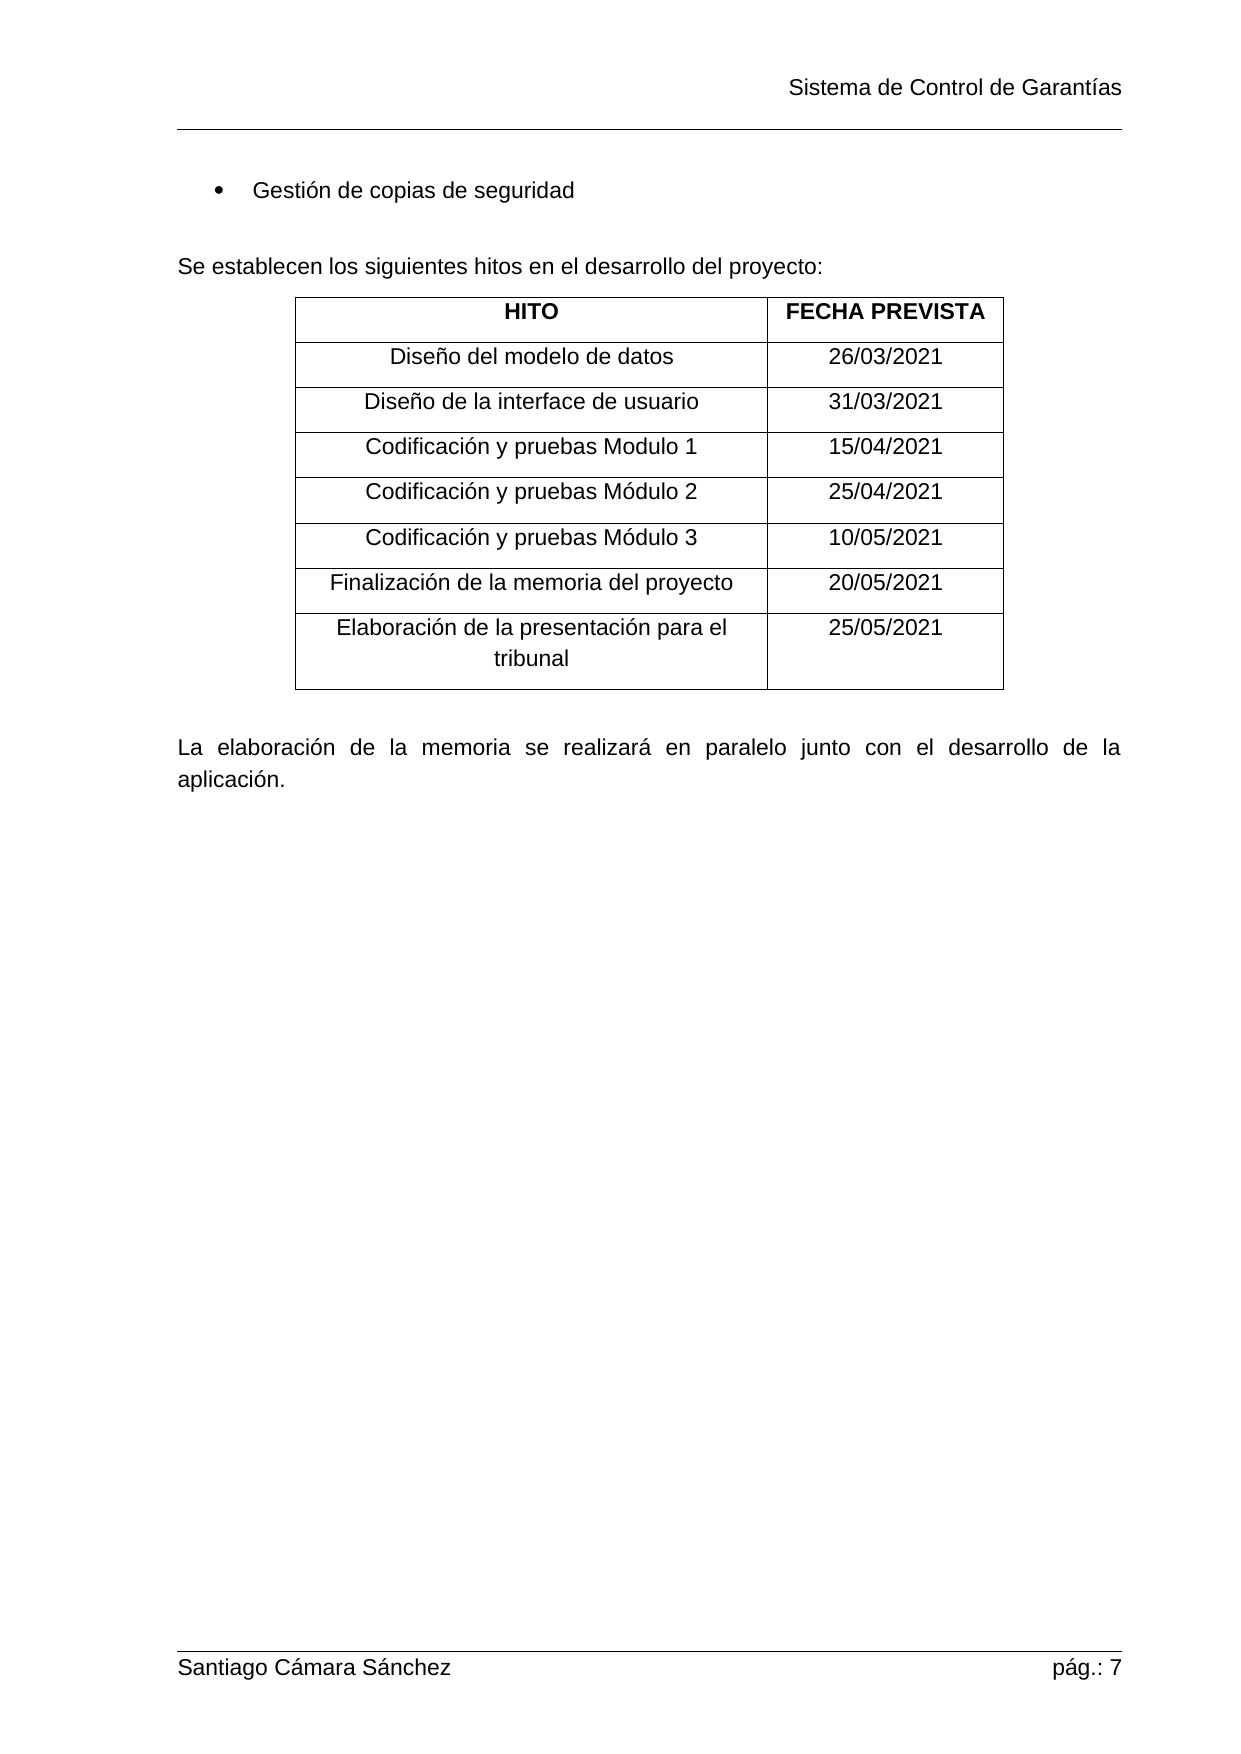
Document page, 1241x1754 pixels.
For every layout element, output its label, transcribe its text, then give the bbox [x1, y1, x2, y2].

list Gestión de copias de seguridad [215, 177, 1122, 203]
table_cell 31/03/2021 [768, 388, 1003, 432]
table_cell 25/04/2021 [768, 478, 1003, 522]
table_cell Diseño de la interface de usuario [296, 388, 767, 432]
table_cell Diseño del modelo de datos [296, 343, 767, 387]
table_cell 20/05/2021 [768, 569, 1003, 613]
text Se establecen los siguientes hitos en el desarrollo del proyecto: [177, 253, 1122, 279]
table_cell 25/05/2021 [768, 614, 1003, 689]
table_cell Codificación y pruebas Módulo 2 [296, 478, 767, 522]
table_cell 15/04/2021 [768, 433, 1003, 477]
table_cell 10/05/2021 [768, 524, 1003, 567]
table_header FECHA PREVISTA [768, 298, 1003, 342]
table_cell Elaboración de la presentación para el tribunal [296, 614, 767, 689]
table_cell Codificación y pruebas Modulo 1 [296, 433, 767, 477]
text La elaboración de la memoria se realizará en paralelo junto con el desarrollo de la aplicación. [177, 734, 1122, 792]
table_header HITO [296, 298, 767, 342]
table_cell 26/03/2021 [768, 343, 1003, 387]
table_cell Codificación y pruebas Módulo 3 [296, 524, 767, 567]
table_cell Finalización de la memoria del proyecto [296, 569, 767, 613]
